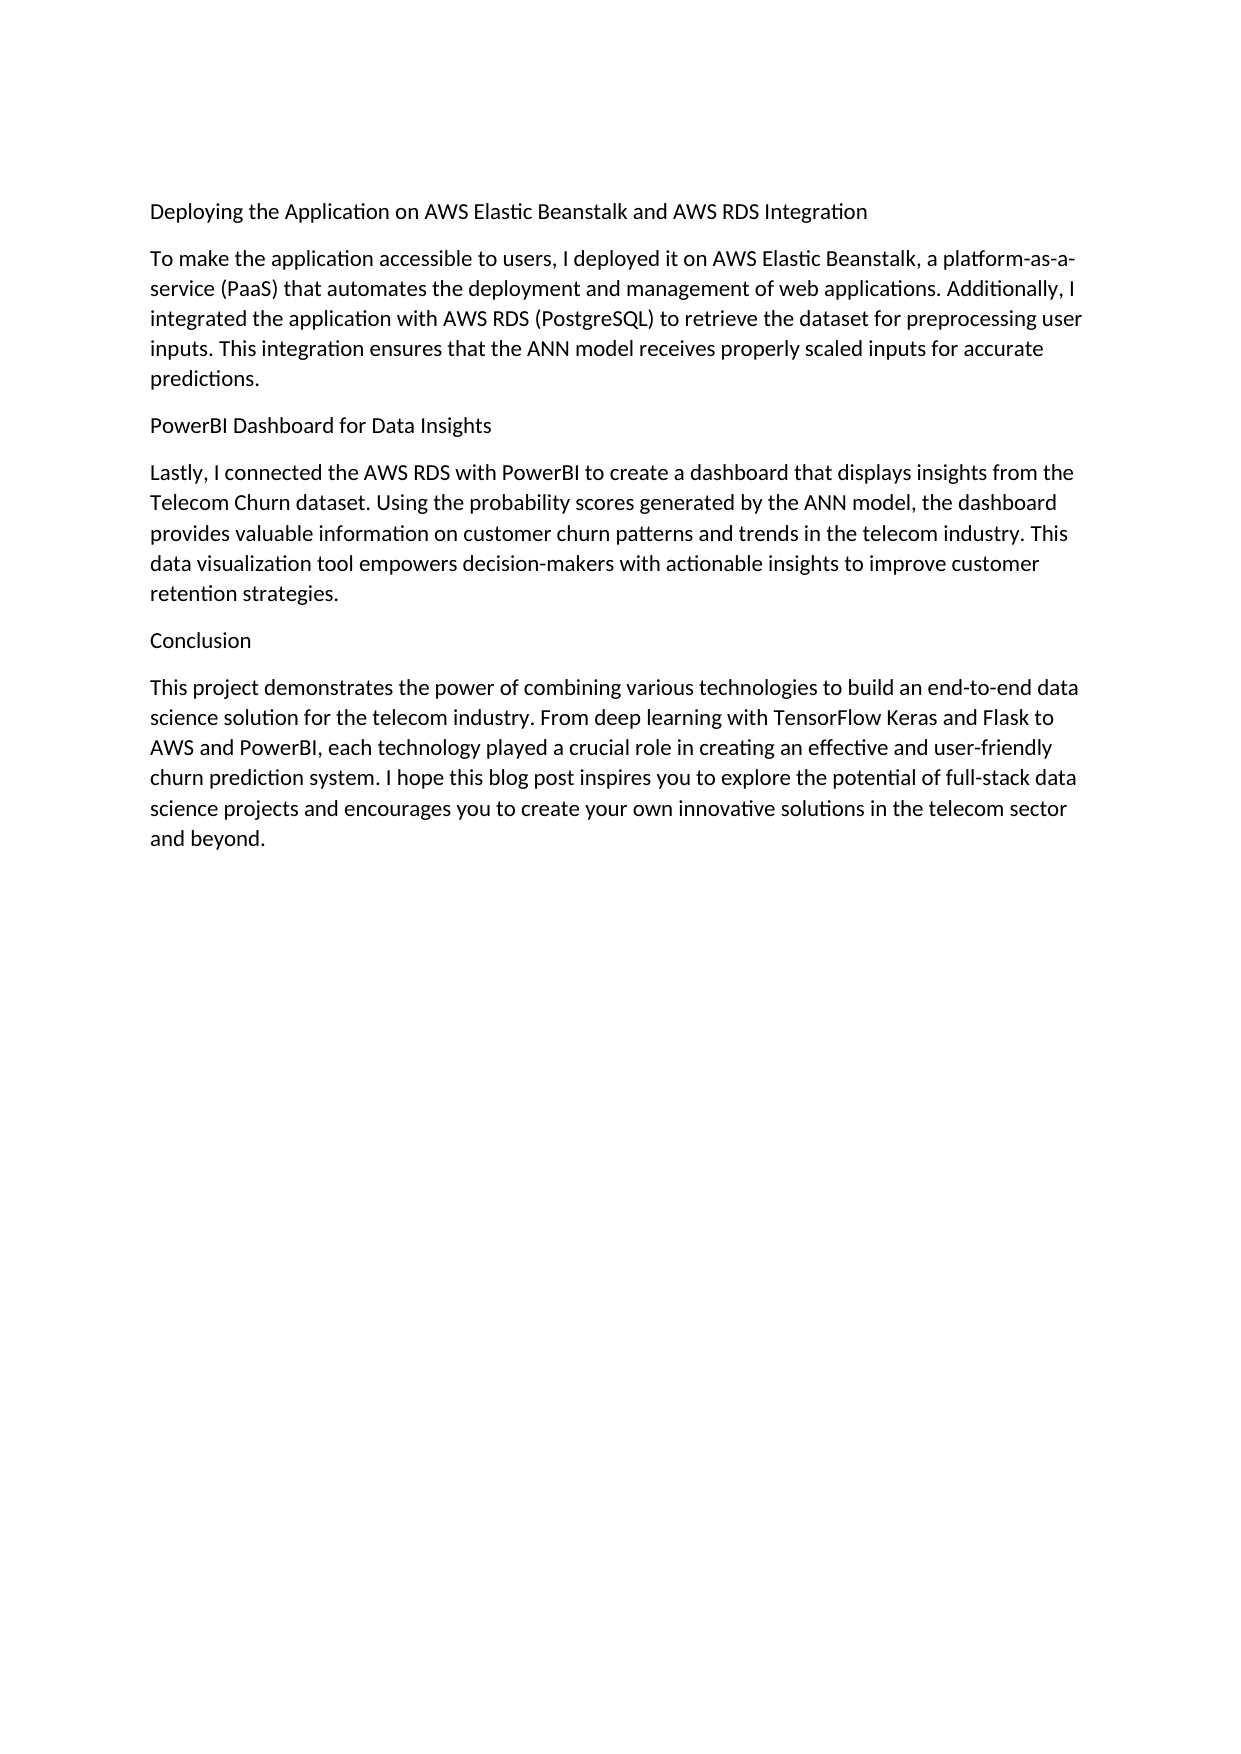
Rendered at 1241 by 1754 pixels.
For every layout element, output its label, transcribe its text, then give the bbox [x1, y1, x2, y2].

text To make the application accessible to users, I deployed it on AWS Elastic Beanstalk, a platform-as-a-service (PaaS) that automates the deployment and management of web applications. Additionally, I integrated the application with AWS RDS (PostgreSQL) to retrieve the dataset for preprocessing user inputs. This integration ensures that the ANN model receives properly scaled inputs for accurate predictions. [150, 244, 1090, 393]
text This project demonstrates the power of combining various technologies to build an end-to-end data science solution for the telecom industry. From deep learning with TensorFlow Keras and Flask to AWS and PowerBI, each technology played a crucial role in creating an effective and user-friendly churn prediction system. I hope this blog post inspires you to explore the potential of full-stack data science projects and encourages you to create your own innovative solutions in the telecom sector and beyond. [150, 673, 1090, 852]
text PowerBI Dashboard for Data Insights [150, 411, 1090, 439]
text Lastly, I connected the AWS RDS with PowerBI to create a dashboard that displays insights from the Telecom Churn dataset. Using the probability scores generated by the ANN model, the dashboard provides valuable information on customer churn patterns and trends in the telecom industry. This data visualization tool empowers decision-makers with actionable insights to improve customer retention strategies. [150, 458, 1090, 607]
text Conclusion [150, 626, 1090, 654]
text Deploying the Application on AWS Elastic Beanstalk and AWS RDS Integration [150, 197, 1090, 225]
